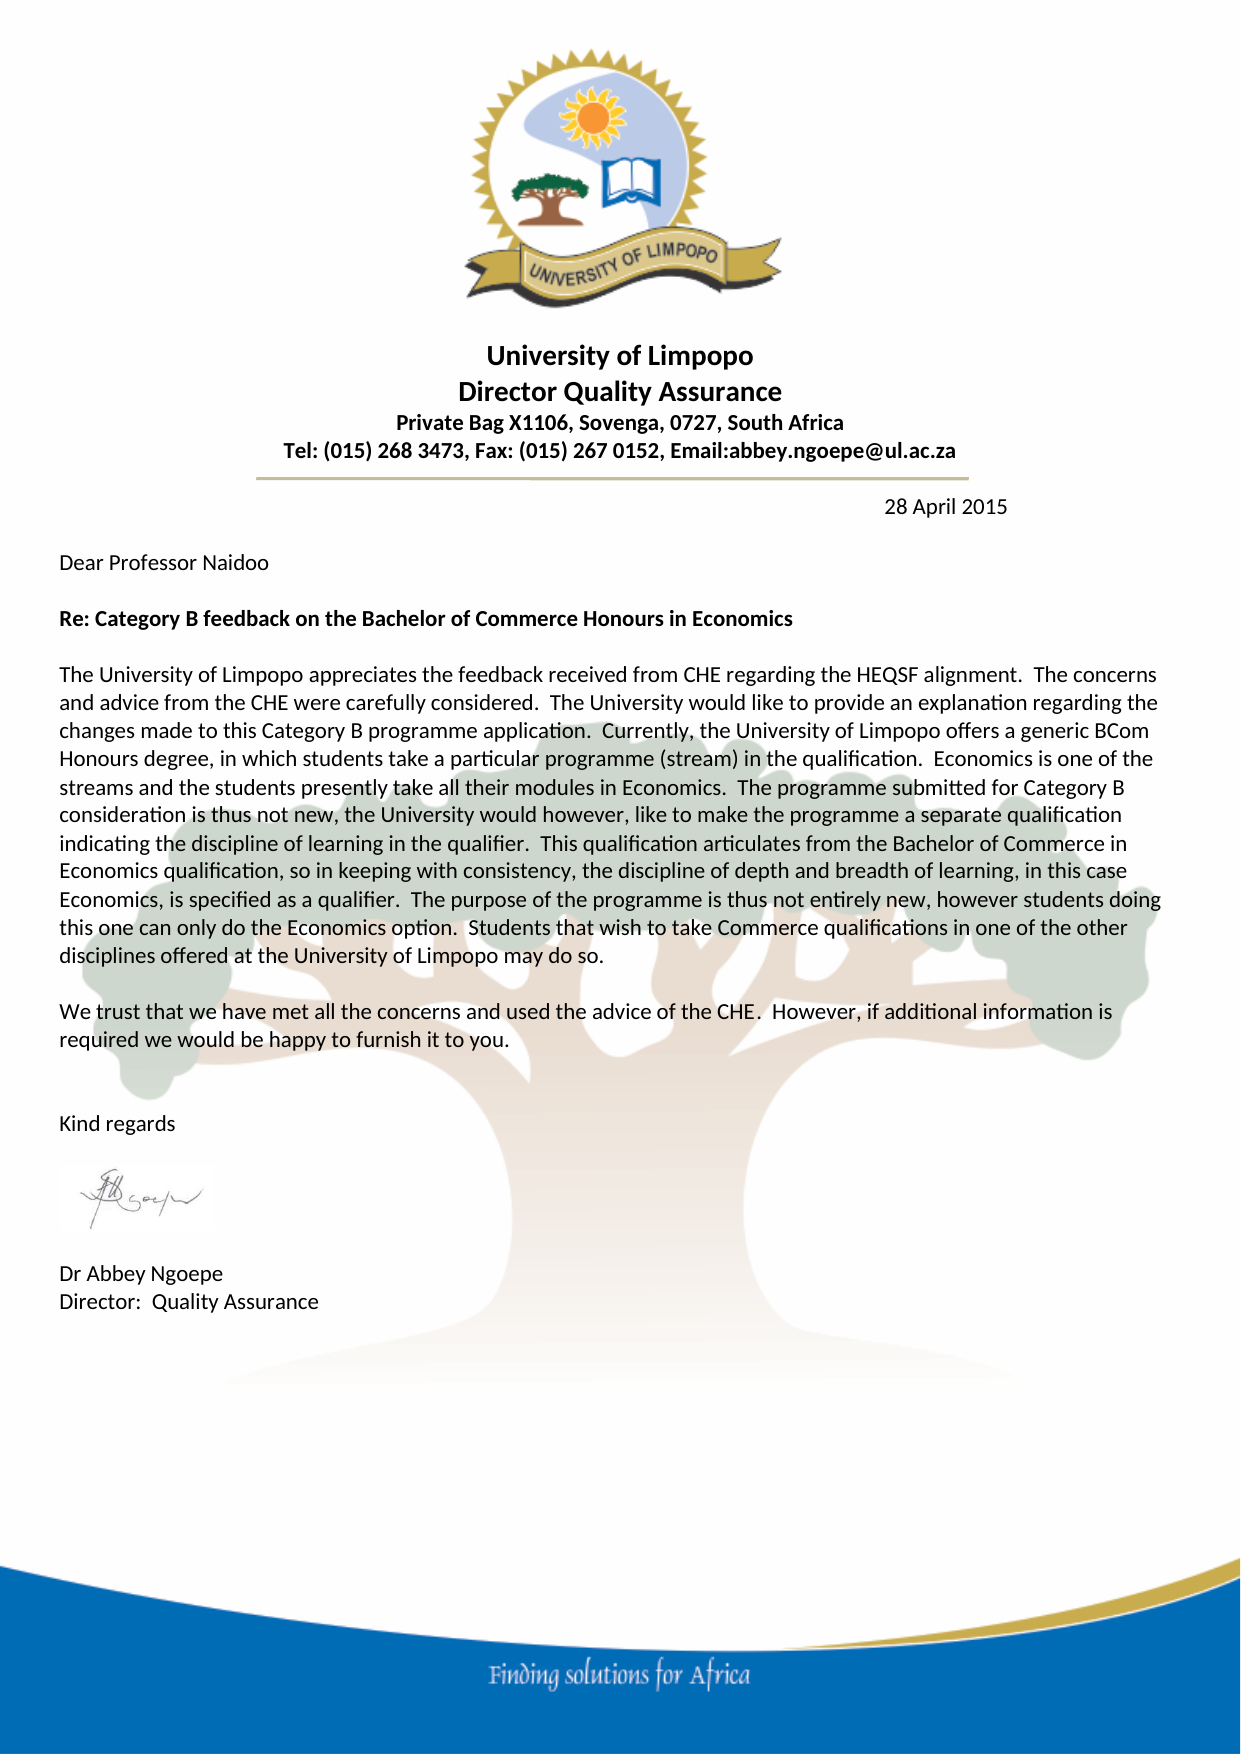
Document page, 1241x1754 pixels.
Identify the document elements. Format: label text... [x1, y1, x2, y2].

text Director: Quality Assurance [59, 1287, 1181, 1315]
text We trust that we have met all the concerns and used the advice of the CHE. However, if additional information is required we would be happy to furnish it to you. [59, 997, 1181, 1053]
text Dear Professor Naidoo [59, 548, 1181, 576]
text The University of Limpopo appreciates the feedback received from CHE regarding the HEQSF alignment. The concerns and advice from the CHE were carefully considered. The University would like to provide an explanation regarding the changes made to this Category B programme application. Currently, the University of Limpopo offers a generic BCom Honours degree, in which students take a particular programme (stream) in the qualification. Economics is one of the streams and the students presently take all their modules in Economics. The programme submitted for Category B consideration is thus not new, the University would however, like to make the programme a separate qualification indicating the discipline of learning in the qualifier. This qualification articulates from the Bachelor of Commerce in Economics qualification, so in keeping with consistency, the discipline of depth and breadth of learning, in this case Economics, is specified as a qualifier. The purpose of the programme is thus not entirely new, however students doing this one can only do the Economics option. Students that wish to take Commerce qualifications in one of the other disciplines offered at the University of Limpopo may do so. [59, 661, 1181, 969]
text Tel: (015) 268 3473, Fax: (015) 267 0152, Email:abbey.ngoepe@ul.ac.za [59, 436, 1181, 464]
text Director Quality Assurance [59, 373, 1181, 408]
text Private Bag X1106, Sovenga, 0727, South Africa [59, 408, 1181, 436]
text University of Limpopo [59, 337, 1181, 373]
text Dr Abbey Ngoepe [59, 1259, 1181, 1287]
text Re: Category B feedback on the Bachelor of Commerce Honours in Economics [59, 604, 1181, 632]
text Kind regards [59, 1109, 1181, 1137]
text 28 April 2015 [59, 492, 1181, 520]
picture [0, 0, 1241, 1754]
